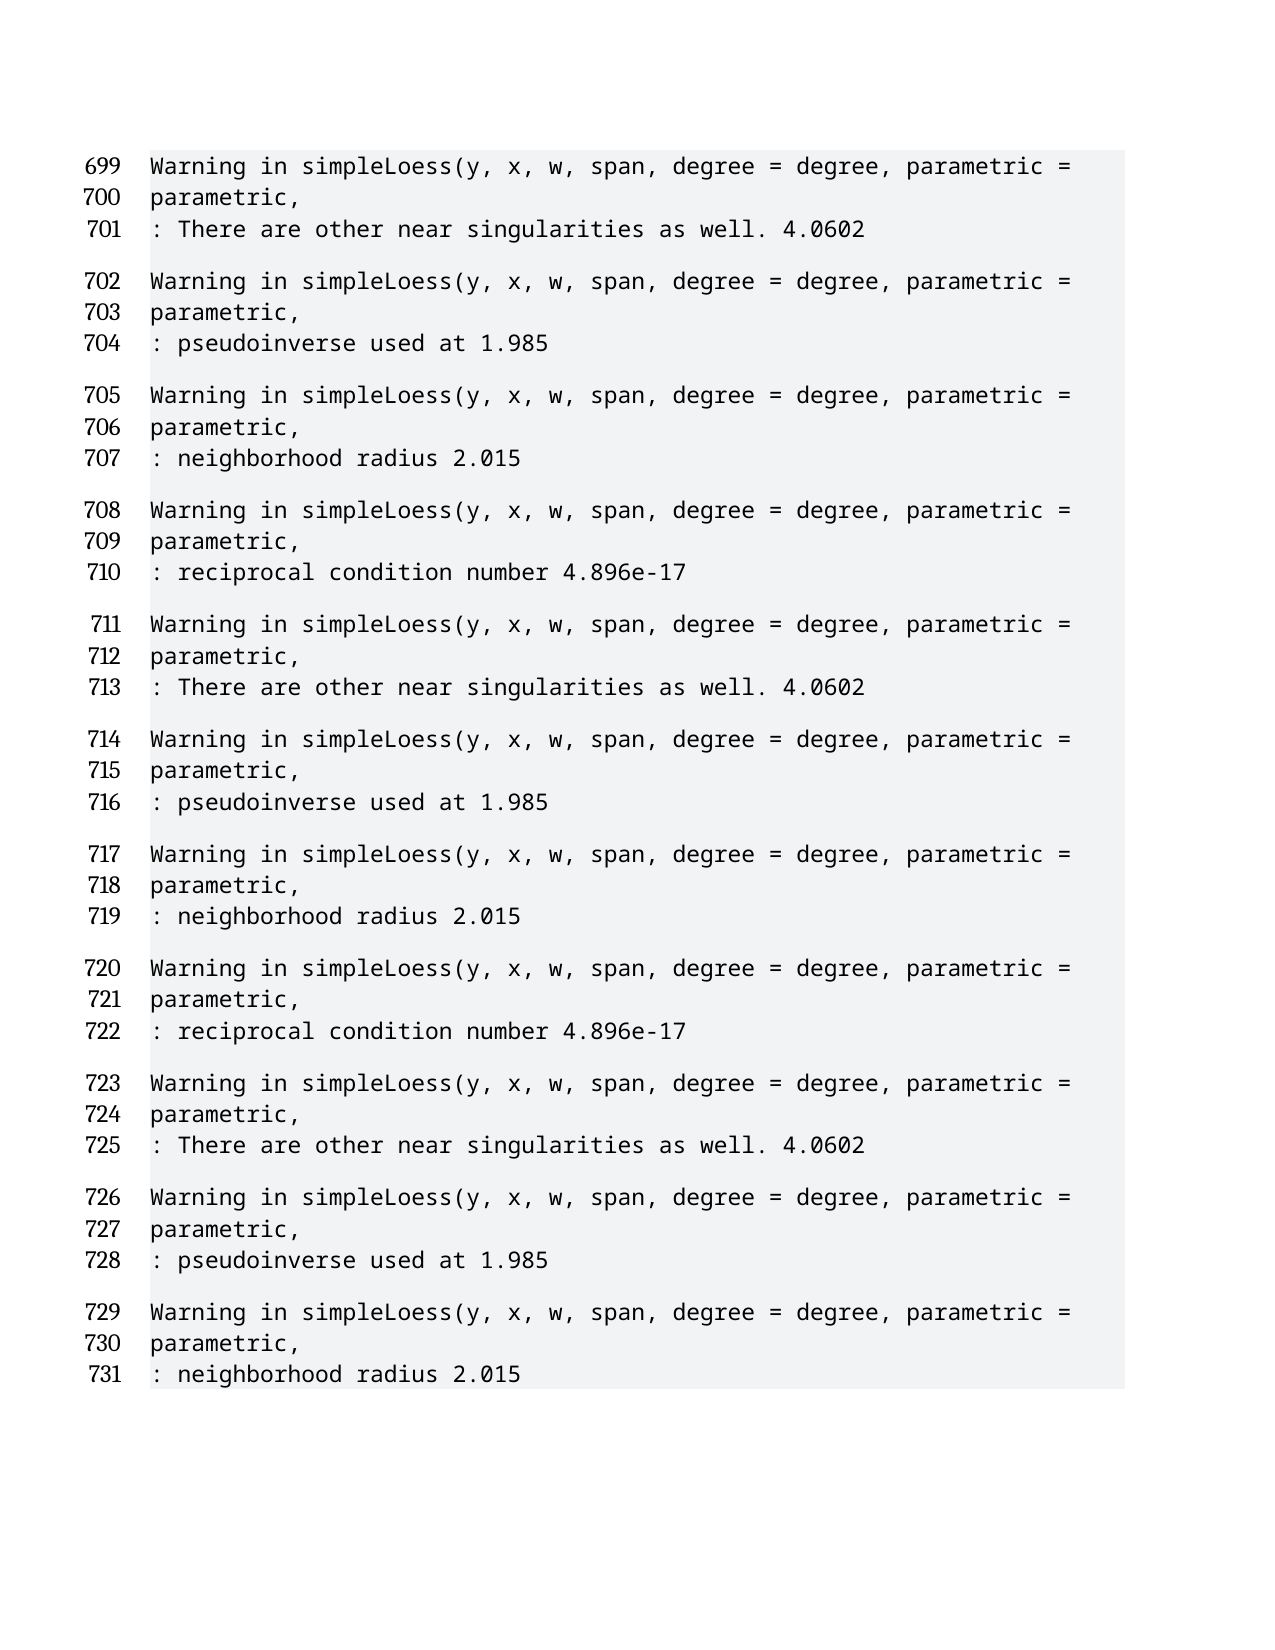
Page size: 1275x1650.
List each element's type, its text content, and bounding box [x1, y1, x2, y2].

text Warning in simpleLoess(y, x, w, span, degree = degree, parametric = parametric, : pseudoinverse used at 1.985 [150, 1181, 1125, 1275]
text Warning in simpleLoess(y, x, w, span, degree = degree, parametric = parametric, : pseudoinverse used at 1.985 [150, 723, 1125, 817]
text Warning in simpleLoess(y, x, w, span, degree = degree, parametric = parametric, : reciprocal condition number 4.896e-17 [150, 952, 1125, 1046]
text Warning in simpleLoess(y, x, w, span, degree = degree, parametric = parametric, : There are other near singularities as well. 4.0602 [150, 150, 1125, 244]
text Warning in simpleLoess(y, x, w, span, degree = degree, parametric = parametric, : pseudoinverse used at 1.985 [150, 264, 1125, 358]
text Warning in simpleLoess(y, x, w, span, degree = degree, parametric = parametric, : neighborhood radius 2.015 [150, 379, 1125, 473]
text Warning in simpleLoess(y, x, w, span, degree = degree, parametric = parametric, : There are other near singularities as well. 4.0602 [150, 608, 1125, 702]
text Warning in simpleLoess(y, x, w, span, degree = degree, parametric = parametric, : neighborhood radius 2.015 [150, 837, 1125, 931]
text Warning in simpleLoess(y, x, w, span, degree = degree, parametric = parametric, : neighborhood radius 2.015 [150, 1296, 1125, 1389]
text Warning in simpleLoess(y, x, w, span, degree = degree, parametric = parametric, : reciprocal condition number 4.896e-17 [150, 494, 1125, 587]
text Warning in simpleLoess(y, x, w, span, degree = degree, parametric = parametric, : There are other near singularities as well. 4.0602 [150, 1067, 1125, 1160]
